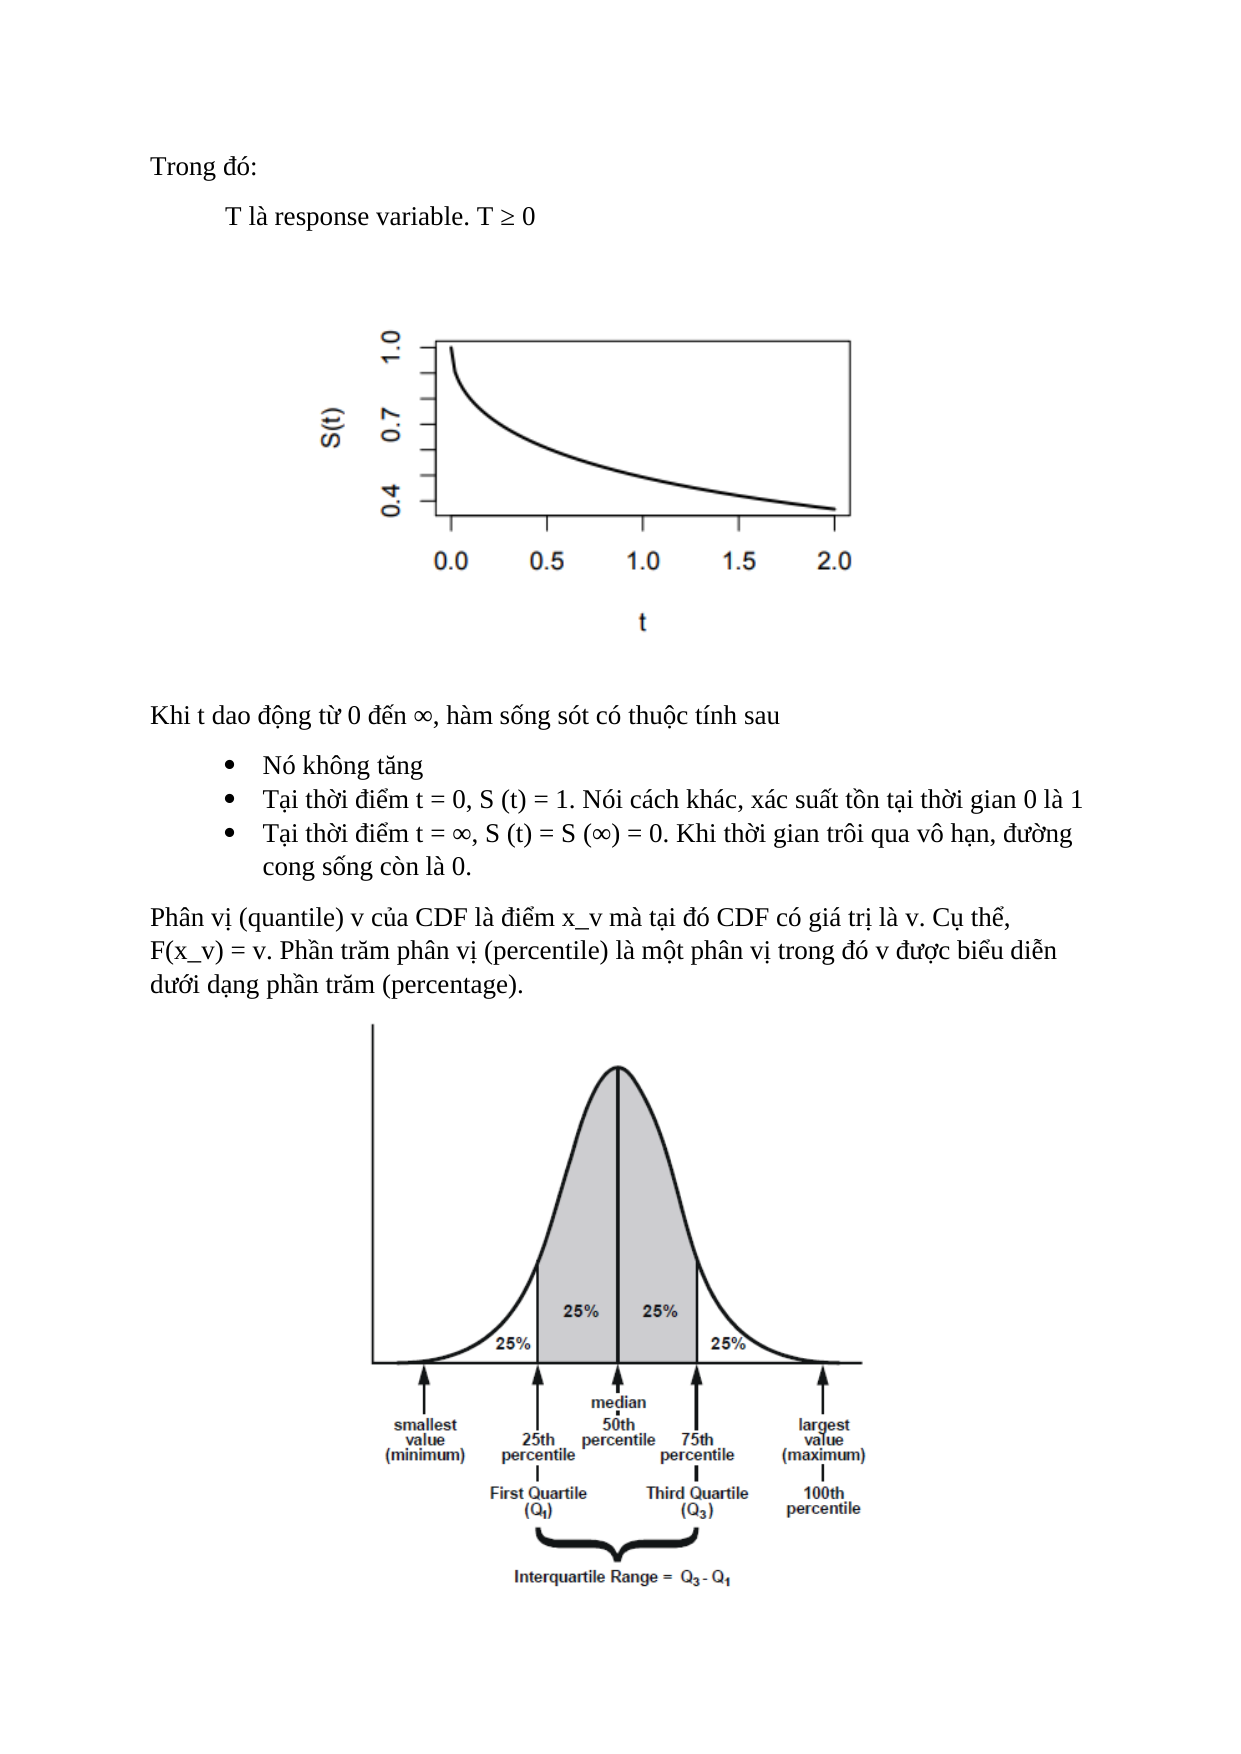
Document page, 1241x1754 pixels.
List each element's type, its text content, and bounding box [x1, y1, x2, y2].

picture [352, 1018, 889, 1590]
picture [223, 250, 1017, 681]
text T là response variable. T ≥ 0 [150, 200, 1090, 231]
list Tại thời điểm t = ∞, S (t) = S (∞) = 0. Khi thời gian trôi qua vô hạn, đường cong sống còn là 0. [225, 817, 1090, 882]
text Phân vị (quantile) v của CDF là điểm x_v mà tại đó CDF có giá trị là v. Cụ thể, F(x_v) = v. Phần trăm phân vị (percentile) là một phân vị trong đó v được biểu diễn dưới dạng phần trăm (percentage). [150, 901, 1090, 999]
list Tại thời điểm t = 0, S (t) = 1. Nói cách khác, xác suất tồn tại thời gian 0 là 1 [225, 783, 1090, 814]
list Nó không tăng [225, 749, 1090, 781]
text Khi t dao động từ 0 đến ∞, hàm sống sót có thuộc tính sau [150, 699, 1090, 730]
text Trong đó: [150, 150, 1090, 181]
